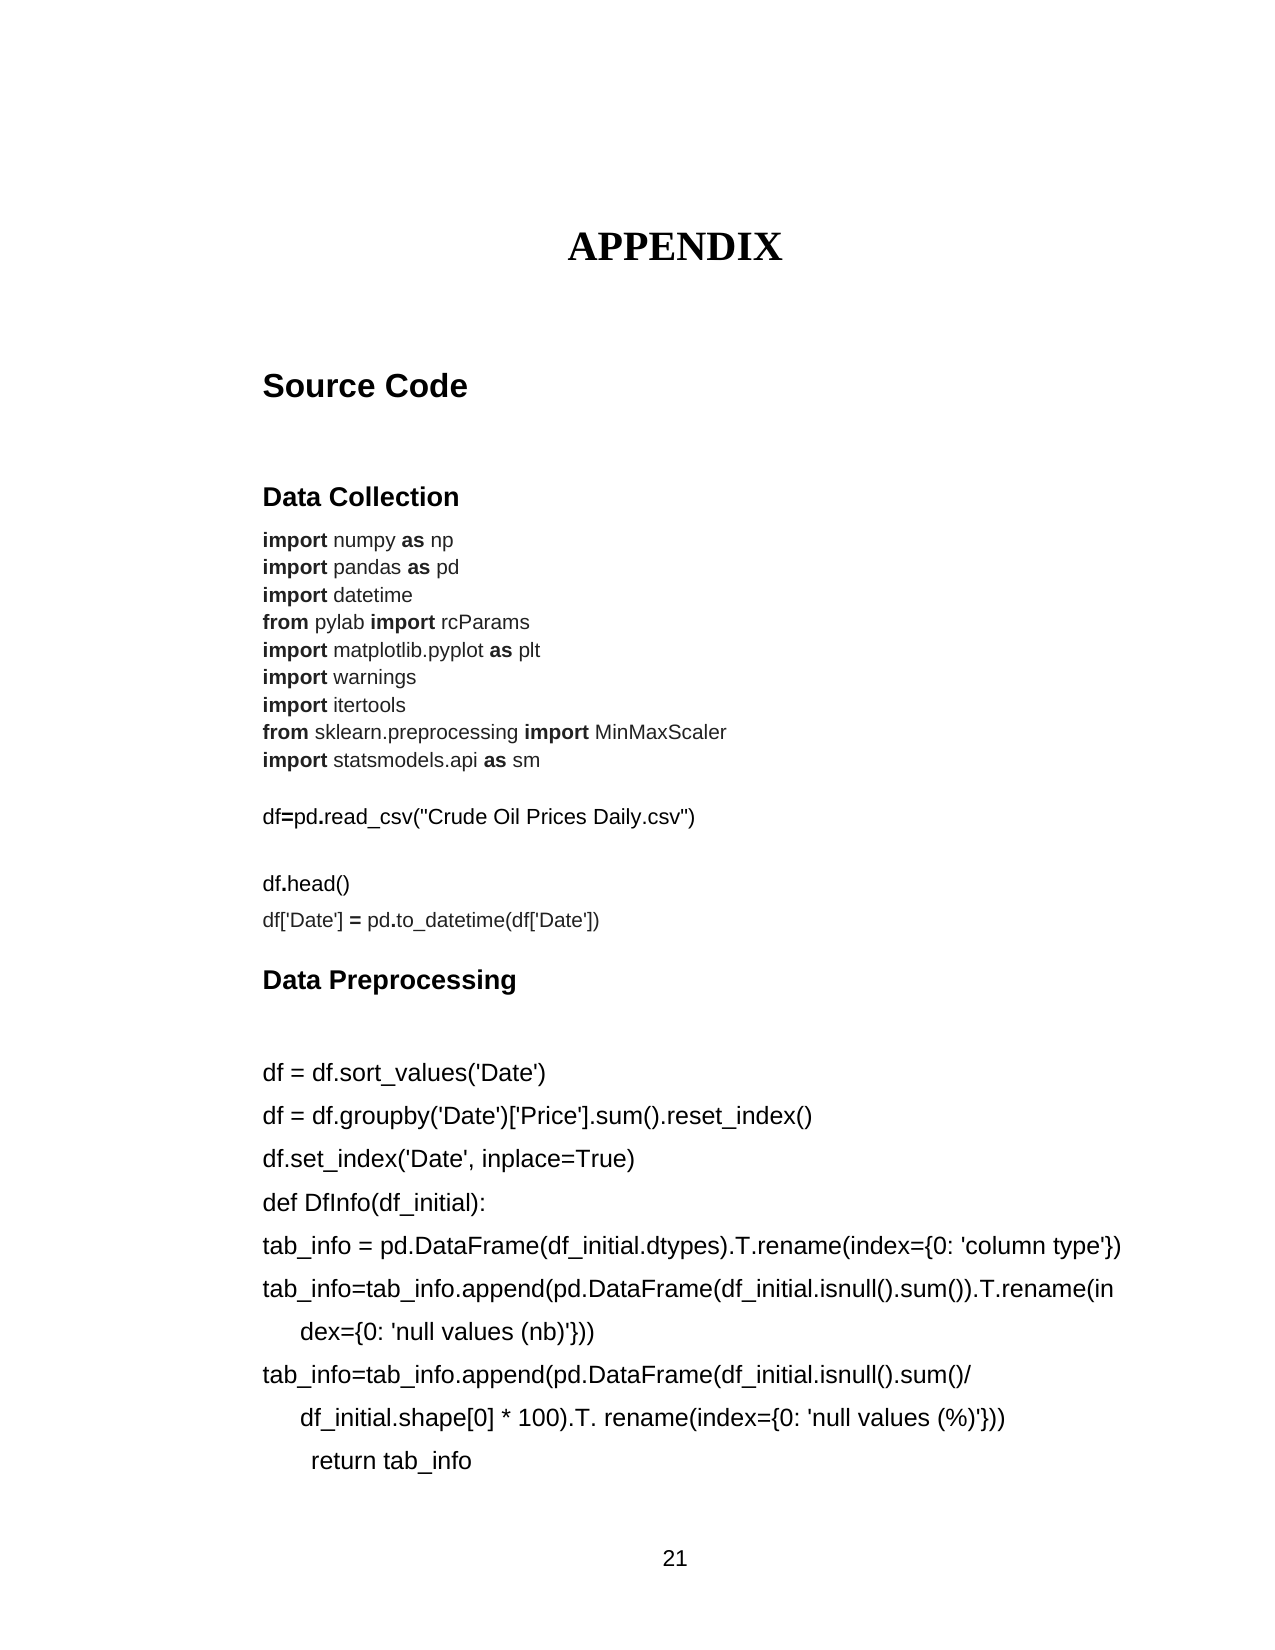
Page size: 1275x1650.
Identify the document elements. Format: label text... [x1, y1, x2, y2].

text APPENDIX [225, 222, 1125, 270]
text return tab_info [262, 1446, 1125, 1475]
text from pylab import rcParams [225, 610, 1125, 634]
text import matplotlib.pyplot as plt [225, 638, 1125, 662]
text Source Code [262, 366, 1125, 404]
text Data Collection [262, 481, 1125, 512]
text df['Date'] = pd.to_datetime(df['Date']) [225, 908, 1125, 932]
text def DfInfo(df_initial): [262, 1187, 1125, 1216]
text import itertools [225, 693, 1125, 717]
text tab_info=tab_info.append(pd.DataFrame(df_initial.isnull().sum()).T.rename(index={0: 'null values (nb)'})) [262, 1274, 1125, 1346]
text df=pd.read_csv("Crude Oil Prices Daily.csv") [225, 804, 1125, 829]
text df.set_index('Date', inplace=True) [262, 1144, 1125, 1173]
text df.head() [225, 871, 1117, 896]
text import pandas as pd [225, 555, 1125, 579]
text import warnings [225, 665, 1125, 689]
text Data Preprocessing [262, 964, 1125, 996]
text import statsmodels.api as sm [225, 748, 1125, 772]
text tab_info = pd.DataFrame(df_initial.dtypes).T.rename(index={0: 'column type'}) [262, 1231, 1125, 1259]
text import numpy as np [225, 528, 1125, 552]
text from sklearn.preprocessing import MinMaxScaler [225, 720, 1125, 744]
text df = df.sort_values('Date') [262, 1058, 1125, 1087]
text tab_info=tab_info.append(pd.DataFrame(df_initial.isnull().sum()/ df_initial.shape[0] * 100).T. rename(index={0: 'null values (%)'})) [262, 1360, 1125, 1432]
text df = df.groupby('Date')['Price'].sum().reset_index() [262, 1101, 1125, 1130]
text import datetime [225, 583, 1125, 607]
